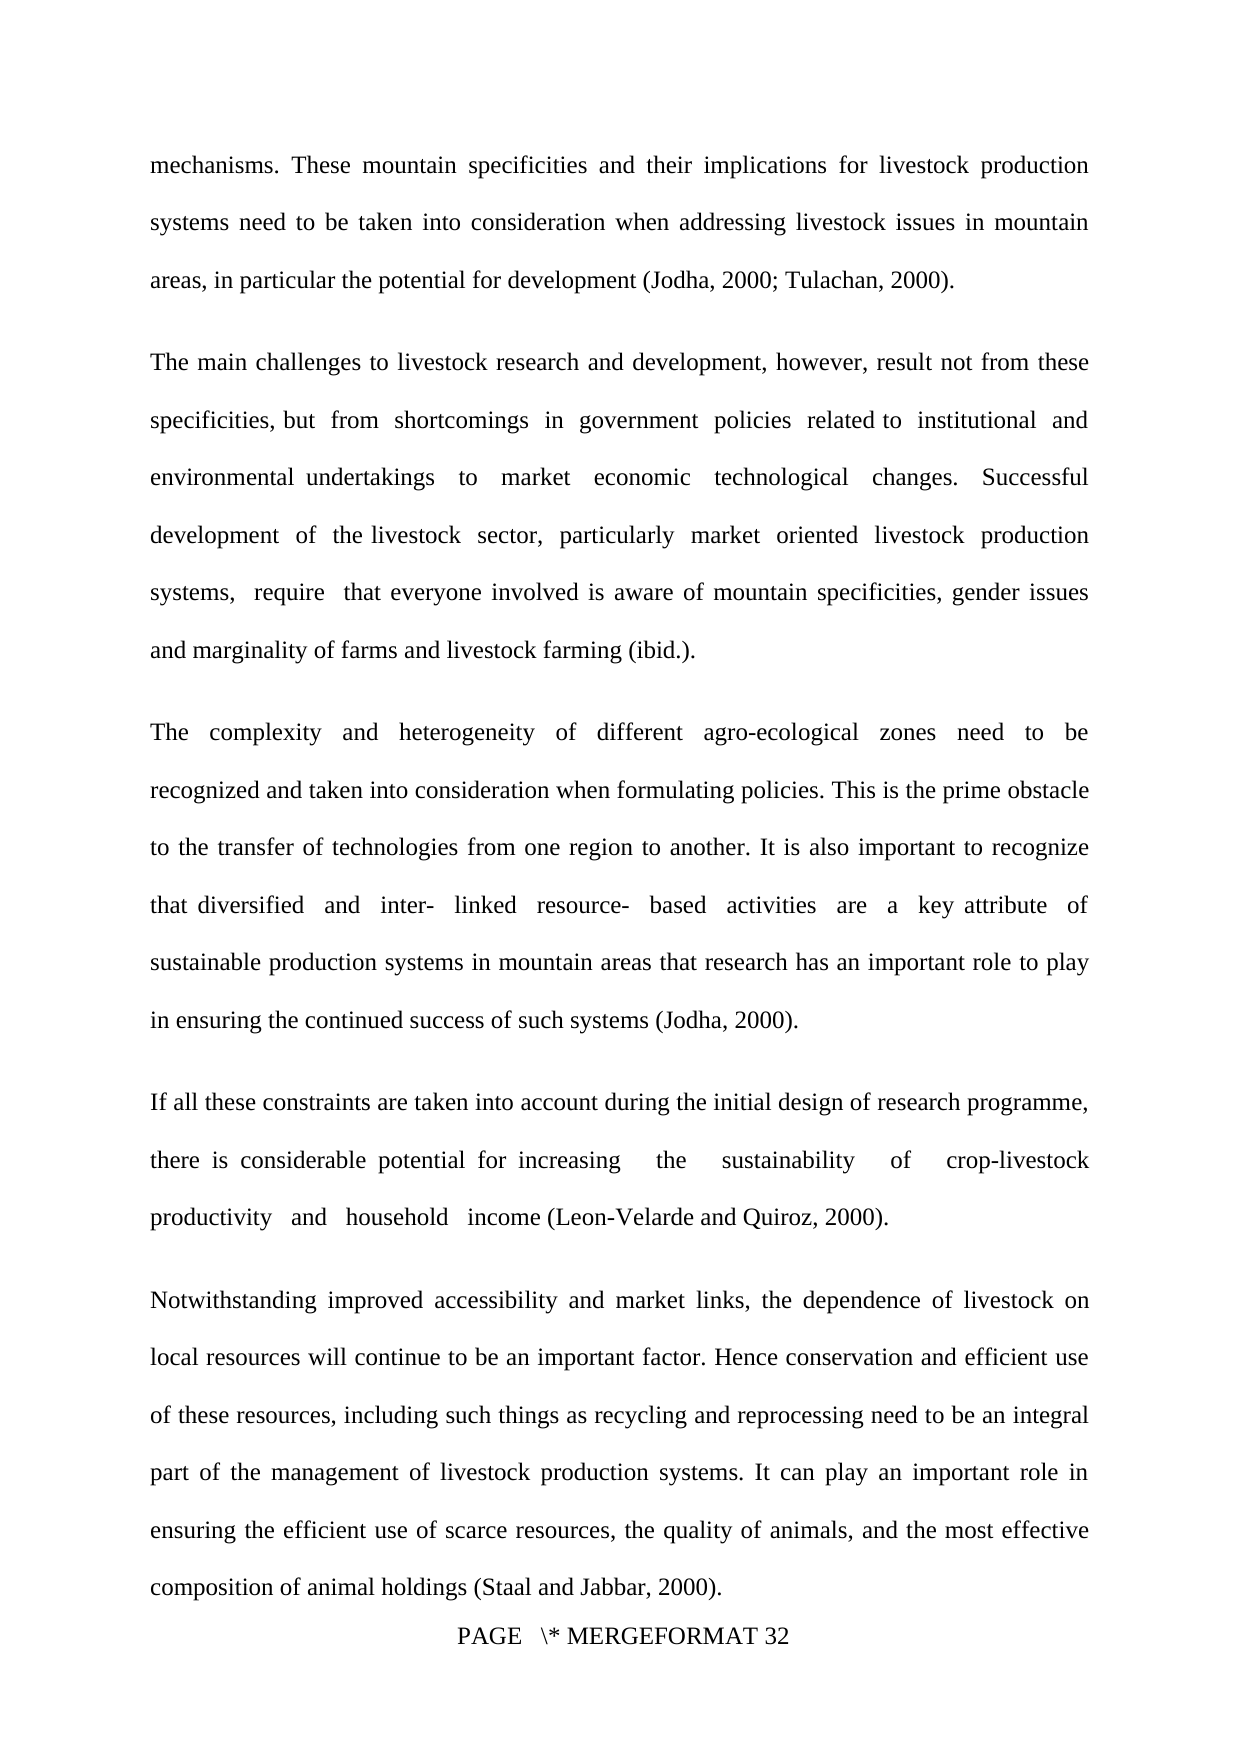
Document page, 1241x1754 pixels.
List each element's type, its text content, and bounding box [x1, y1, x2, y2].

text Notwithstanding improved accessibility and market links, the dependence of livestock on local resources will continue to be an important factor. Hence conservation and efficient use of these resources, including such things as recycling and reprocessing need to be an integral part of the management of livestock production systems. It can play an important role in ensuring the efficient use of scarce resources, the quality of animals, and the most effective composition of animal holdings (Staal and Jabbar, 2000). [150, 1285, 1090, 1601]
text The main challenges to livestock research and development, however, result not from these specificities, but from shortcomings in government policies related to institutional and environmental undertakings to market economic technological changes. Successful development of the livestock sector, particularly market oriented livestock production systems, require that everyone involved is aware of mountain specificities, gender issues and marginality of farms and livestock farming (ibid.). [150, 347, 1090, 664]
text The complexity and heterogeneity of different agro-ecological zones need to be recognized and taken into consideration when formulating policies. This is the prime obstacle to the transfer of technologies from one region to another. It is also important to recognize that diversified and inter- linked resource- based activities are a key attribute of sustainable production systems in mountain areas that research has an important role to play in ensuring the continued success of such systems (Jodha, 2000). [150, 717, 1090, 1034]
text If all these constraints are taken into account during the initial design of research programme, there is considerable potential for increasing the sustainability of crop-livestock productivity and household income (Leon-Velarde and Quiroz, 2000). [150, 1087, 1090, 1231]
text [150, 150, 1090, 294]
